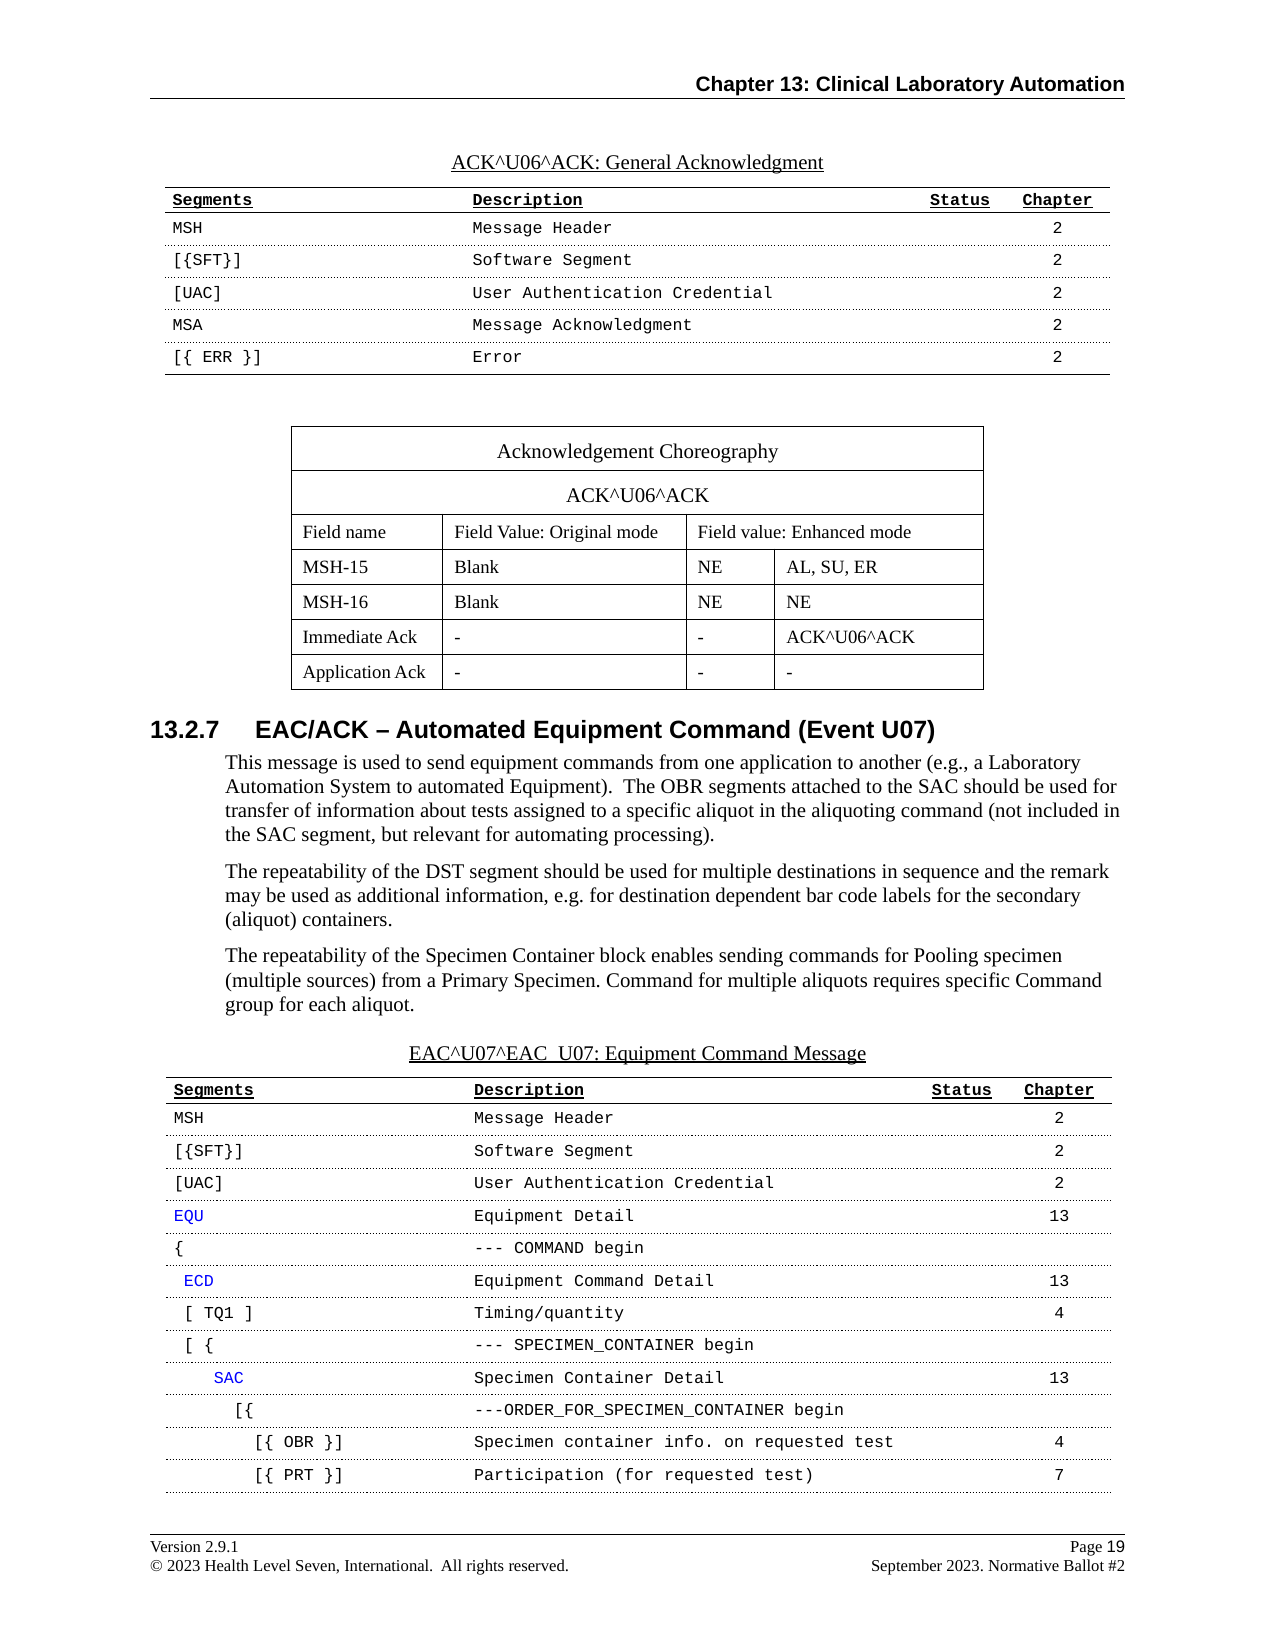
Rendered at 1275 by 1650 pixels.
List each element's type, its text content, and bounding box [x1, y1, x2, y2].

table_header Segments [166, 1078, 467, 1103]
table_cell --- SPECIMEN_CONTAINER begin [467, 1330, 917, 1362]
table_header Description [467, 1078, 917, 1103]
table_cell 2 [1005, 245, 1110, 277]
table_cell Immediate Ack [292, 620, 442, 654]
text ACK^U06^ACK: General Acknowledgment [150, 150, 1125, 174]
table_cell [ { [166, 1330, 467, 1362]
table_header Description [465, 188, 915, 212]
text This message is used to send equipment commands from one application to another (e.g., a Laboratory Automation System to automated Equipment). The OBR segments attached to the SAC should be used for transfer of information about tests assigned to a specific aliquot in the aliquoting command (not included in the SAC segment, but relevant for automating processing). [225, 750, 1125, 846]
table_cell 13 [1007, 1362, 1112, 1394]
table_cell ACK^U06^ACK [292, 471, 983, 513]
table_cell NE [687, 550, 774, 584]
table_cell [915, 213, 1005, 244]
table_cell [917, 1135, 1007, 1168]
table_cell 7 [1007, 1459, 1112, 1492]
table_header Acknowledgement Choreography [292, 427, 983, 469]
table_cell [917, 1394, 1007, 1427]
table_cell 2 [1007, 1135, 1112, 1168]
table_cell 4 [1007, 1297, 1112, 1329]
table_cell 2 [1005, 213, 1110, 244]
table_cell 13 [1007, 1265, 1112, 1297]
table_cell Specimen container info. on requested test [467, 1427, 917, 1459]
table_cell 2 [1005, 342, 1110, 374]
table_cell [917, 1297, 1007, 1329]
table_cell Field name [292, 515, 442, 548]
table_cell [UAC] [165, 277, 465, 309]
table_cell [917, 1362, 1007, 1394]
table_cell NE [775, 585, 983, 619]
table_cell Application Ack [292, 655, 442, 689]
table_cell [917, 1427, 1007, 1459]
table_cell Blank [443, 585, 686, 619]
table_cell 2 [1007, 1168, 1112, 1200]
text The repeatability of the Specimen Container block enables sending commands for Pooling specimen (multiple sources) from a Primary Specimen. Command for multiple aliquots requires specific Command group for each aliquot. [225, 943, 1125, 1016]
table_cell [1007, 1394, 1112, 1427]
table_cell [917, 1200, 1007, 1232]
table_cell ACK^U06^ACK [775, 620, 983, 654]
table_cell AL, SU, ER [775, 550, 983, 584]
table_cell Message Acknowledgment [465, 309, 915, 342]
table_header Status [917, 1078, 1007, 1103]
table_cell 2 [1007, 1104, 1112, 1135]
table_cell MSH [166, 1104, 467, 1135]
table_cell MSH-15 [292, 550, 442, 584]
table_cell [{ PRT }] [166, 1459, 467, 1492]
table_cell [ TQ1 ] [166, 1297, 467, 1329]
table_cell Message Header [465, 213, 915, 244]
table_cell Participation (for requested test) [467, 1459, 917, 1492]
table_cell Equipment Detail [467, 1200, 917, 1232]
table_cell [UAC] [166, 1168, 467, 1200]
table_cell Message Header [467, 1104, 917, 1135]
table_cell - [443, 655, 686, 689]
table_cell - [775, 655, 983, 689]
table_cell ---ORDER_FOR_SPECIMEN_CONTAINER begin [467, 1394, 917, 1427]
table_cell [1007, 1330, 1112, 1362]
table_cell Timing/quantity [467, 1297, 917, 1329]
table_cell EQU [166, 1200, 467, 1232]
table_header Chapter [1005, 188, 1110, 212]
table_cell [{SFT}] [165, 245, 465, 277]
table_cell [917, 1265, 1007, 1297]
table_cell MSH-16 [292, 585, 442, 619]
table_cell [{ ERR }] [165, 342, 465, 374]
text EAC^U07^EAC_U07: Equipment Command Message [150, 1041, 1125, 1065]
table_cell [{ [166, 1394, 467, 1427]
table_cell 4 [1007, 1427, 1112, 1459]
table_cell --- COMMAND begin [467, 1233, 917, 1265]
table_cell 2 [1005, 277, 1110, 309]
table_cell User Authentication Credential [465, 277, 915, 309]
table_cell Specimen Container Detail [467, 1362, 917, 1394]
table_cell - [687, 620, 774, 654]
table_cell [917, 1459, 1007, 1492]
table_cell Field value: Enhanced mode [687, 515, 983, 548]
table_cell [915, 277, 1005, 309]
table_cell [917, 1330, 1007, 1362]
table_cell NE [687, 585, 774, 619]
table_cell [917, 1104, 1007, 1135]
table_cell [1007, 1233, 1112, 1265]
table_cell User Authentication Credential [467, 1168, 917, 1200]
table_cell [915, 342, 1005, 374]
table_cell 2 [1005, 309, 1110, 342]
table_cell SAC [166, 1362, 467, 1394]
table_header Segments [165, 188, 465, 212]
table_cell ECD [166, 1265, 467, 1297]
table_cell [917, 1233, 1007, 1265]
table_cell Error [465, 342, 915, 374]
table_cell MSH [165, 213, 465, 244]
table_header Chapter [1007, 1078, 1112, 1103]
table_cell Equipment Command Detail [467, 1265, 917, 1297]
table_cell [915, 309, 1005, 342]
table_cell Field Value: Original mode [443, 515, 686, 548]
subtitle 13.2.7 EAC/ACK – Automated Equipment Command (Event U07) [150, 715, 1125, 744]
table_cell Software Segment [465, 245, 915, 277]
table_cell 13 [1007, 1200, 1112, 1232]
table_cell [{ OBR }] [166, 1427, 467, 1459]
text The repeatability of the DST segment should be used for multiple destinations in sequence and the remark may be used as additional information, e.g. for destination dependent bar code labels for the secondary (aliquot) containers. [225, 859, 1125, 931]
table_cell [915, 245, 1005, 277]
table_cell - [443, 620, 686, 654]
table_cell [{SFT}] [166, 1135, 467, 1168]
table_cell { [166, 1233, 467, 1265]
table_cell Software Segment [467, 1135, 917, 1168]
table_cell [917, 1168, 1007, 1200]
table_header Status [915, 188, 1005, 212]
table_cell - [687, 655, 774, 689]
table_cell Blank [443, 550, 686, 584]
table_cell MSA [165, 309, 465, 342]
